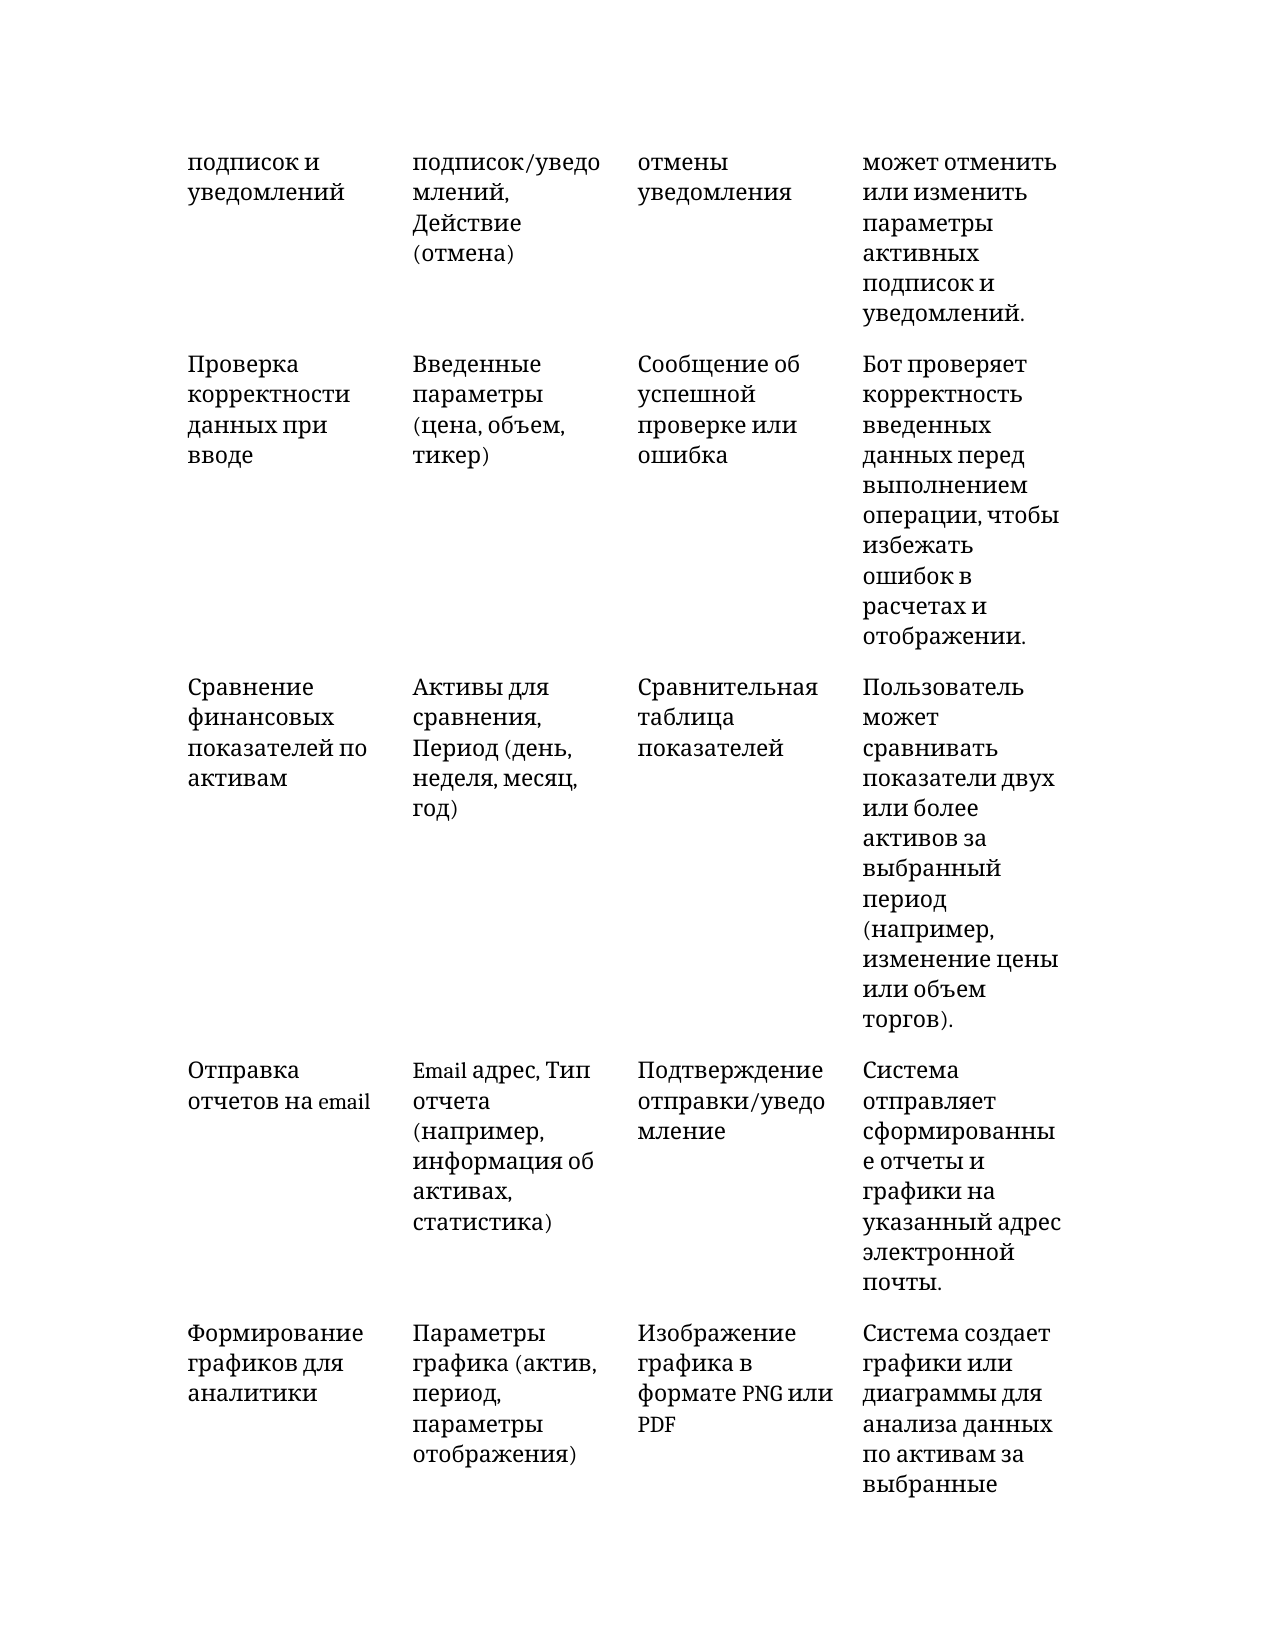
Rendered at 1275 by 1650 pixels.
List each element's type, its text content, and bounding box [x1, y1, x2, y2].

table_cell Активы для сравнения, Период (день, неделя, месяц, год) [401, 675, 626, 1058]
table_cell Email адрес, Тип отчета (например, информация об активах, статистика) [401, 1058, 626, 1321]
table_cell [626, 1321, 851, 1498]
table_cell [626, 150, 851, 352]
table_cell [176, 150, 401, 352]
table_cell Система отправляет сформированные отчеты и графики на указанный адрес электронной почты. [851, 1058, 1076, 1321]
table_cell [851, 150, 1076, 352]
table_cell Бот проверяет корректность введенных данных перед выполнением операции, чтобы избежать ошибок в расчетах и отображении. [851, 352, 1076, 675]
table_cell Сообщение об успешной проверке или ошибка [626, 352, 851, 675]
table_cell Сравнение финансовых показателей по активам [176, 675, 401, 1058]
table_cell Введенные параметры (цена, объем, тикер) [401, 352, 626, 675]
table_cell Отправка отчетов на email [176, 1058, 401, 1321]
table_cell Сравнительная таблица показателей [626, 675, 851, 1058]
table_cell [176, 1321, 401, 1498]
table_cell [401, 1321, 626, 1498]
table_cell Проверка корректности данных при вводе [176, 352, 401, 675]
table_cell Пользователь может сравнивать показатели двух или более активов за выбранный период (например, изменение цены или объем торгов). [851, 675, 1076, 1058]
table_cell Подтверждение отправки/уведомление [626, 1058, 851, 1321]
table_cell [401, 150, 626, 352]
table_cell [851, 1321, 1076, 1498]
